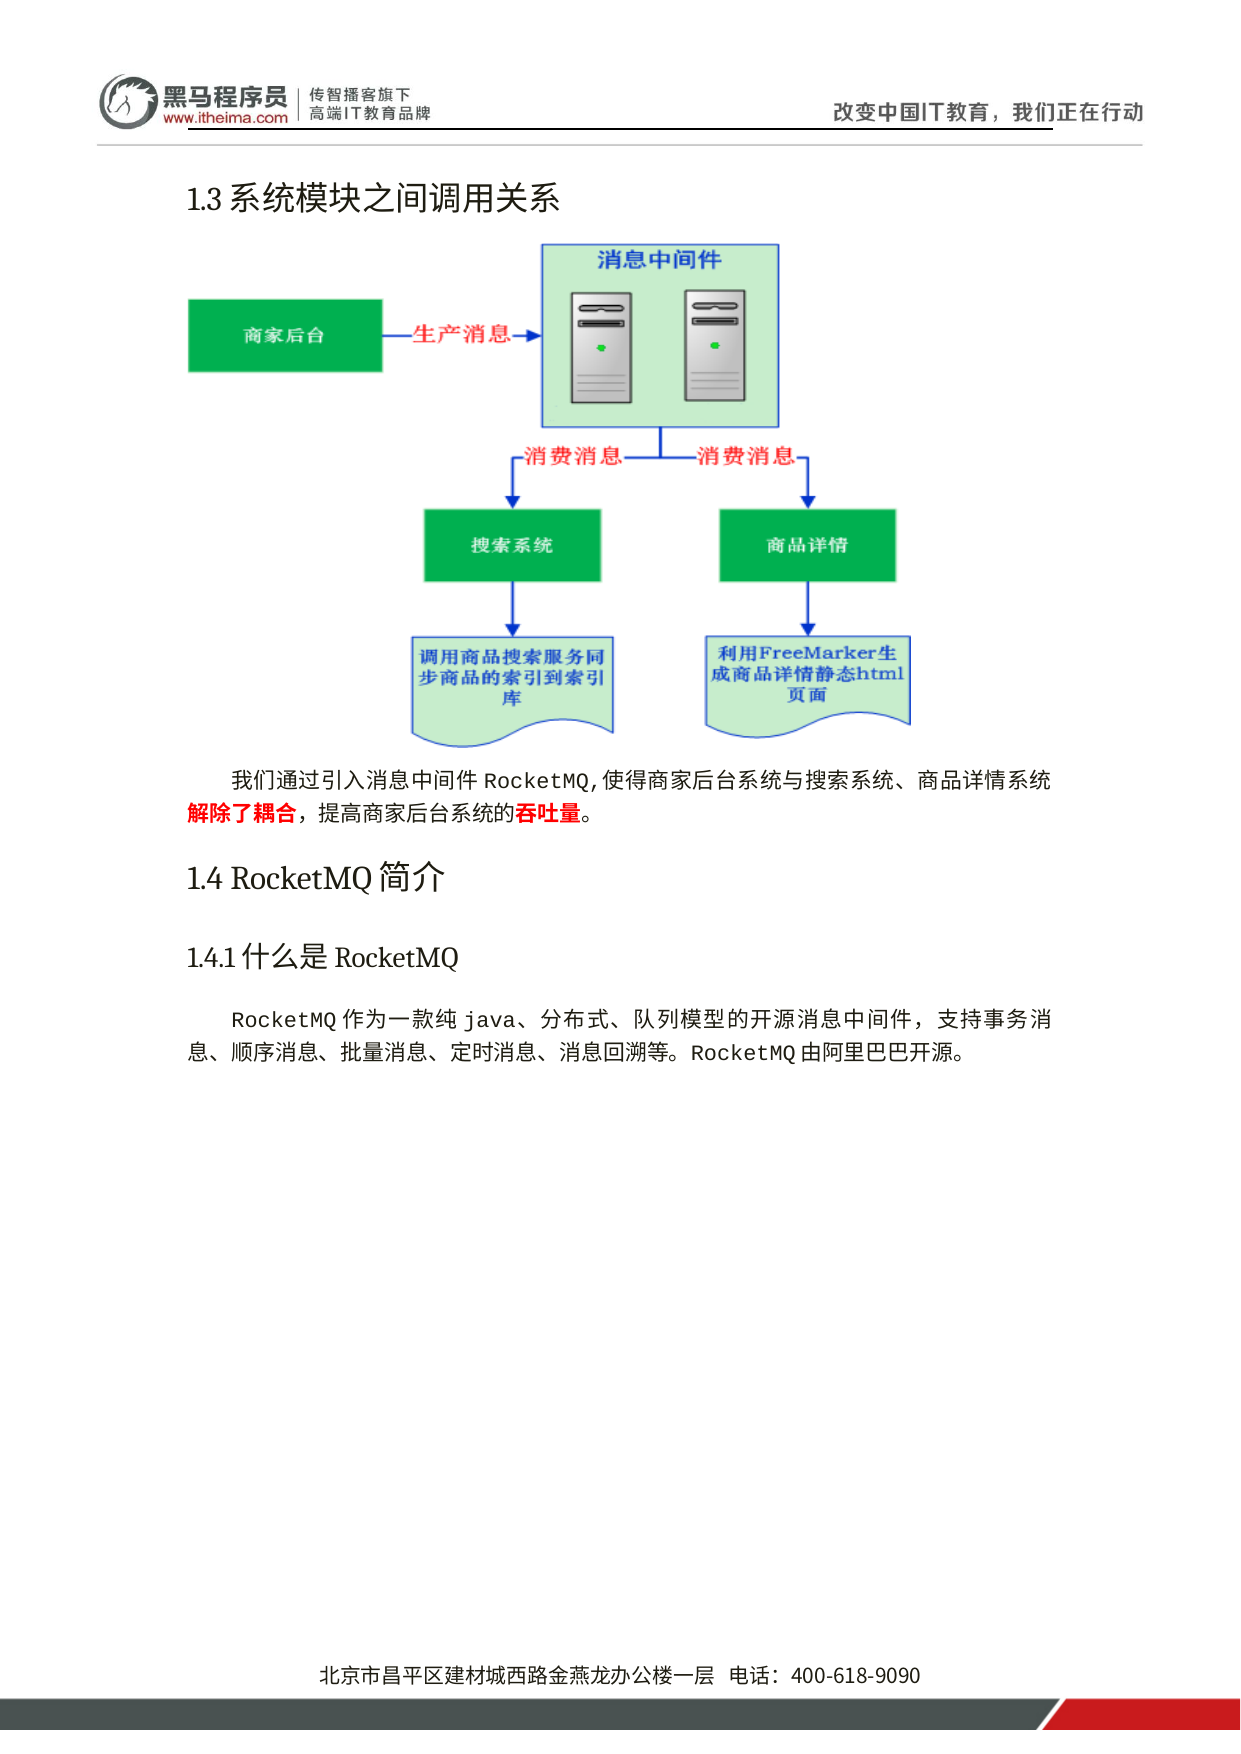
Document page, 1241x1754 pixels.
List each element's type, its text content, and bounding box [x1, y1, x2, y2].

text 我们通过引入消息中间件RocketMQ,使得商家后台系统与搜索系统、商品详情系统解除了耦合，提高商家后台系统的吞吐量。 [187, 763, 1053, 828]
picture [0, 1639, 1241, 1730]
subtitle 1.4 RocketMQ简介 [187, 843, 1053, 908]
picture [0, 3, 1241, 153]
subtitle 1.4.1什么是RocketMQ [187, 922, 1053, 987]
subtitle 1.3系统模块之间调用关系 [187, 163, 1053, 228]
picture [187, 243, 911, 748]
text RocketMQ作为一款纯java、分布式、队列模型的开源消息中间件，支持事务消息、顺序消息、批量消息、定时消息、消息回溯等。RocketMQ由阿里巴巴开源。 [187, 1002, 1053, 1067]
